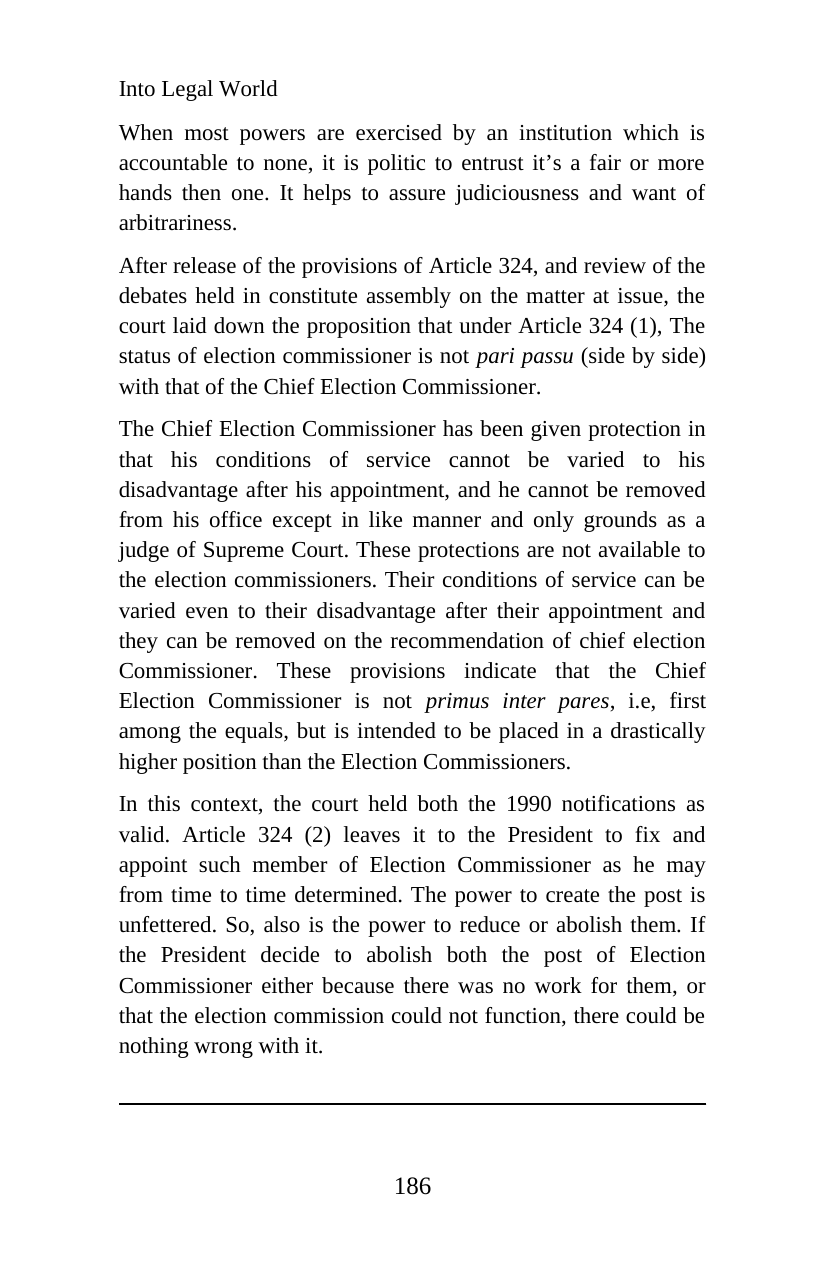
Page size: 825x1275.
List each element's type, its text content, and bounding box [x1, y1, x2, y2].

text The Chief Election Commissioner has been given protection in that his conditions of service cannot be varied to his disadvantage after his appointment, and he cannot be removed from his office except in like manner and only grounds as a judge of Supreme Court. These protections are not available to the election commissioners. Their conditions of service can be varied even to their disadvantage after their appointment and they can be removed on the recommendation of chief election Commissioner. These provisions indicate that the Chief Election Commissioner is not primus inter pares, i.e, first among the equals, but is intended to be placed in a drastically higher position than the Election Commissioners. [118, 415, 706, 774]
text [118, 118, 706, 236]
text After release of the provisions of Article 324, and review of the debates held in constitute assembly on the matter at issue, the court laid down the proposition that under Article 324 (1), The status of election commissioner is not pari passu (side by side) with that of the Chief Election Commissioner. [118, 252, 706, 399]
text In this context, the court held both the 1990 notifications as valid. Article 324 (2) leaves it to the President to fix and appoint such member of Election Commissioner as he may from time to time determined. The power to create the post is unfettered. So, also is the power to reduce or abolish them. If the President decide to abolish both the post of Election Commissioner either because there was no work for them, or that the election commission could not function, there could be nothing wrong with it. [118, 790, 706, 1058]
